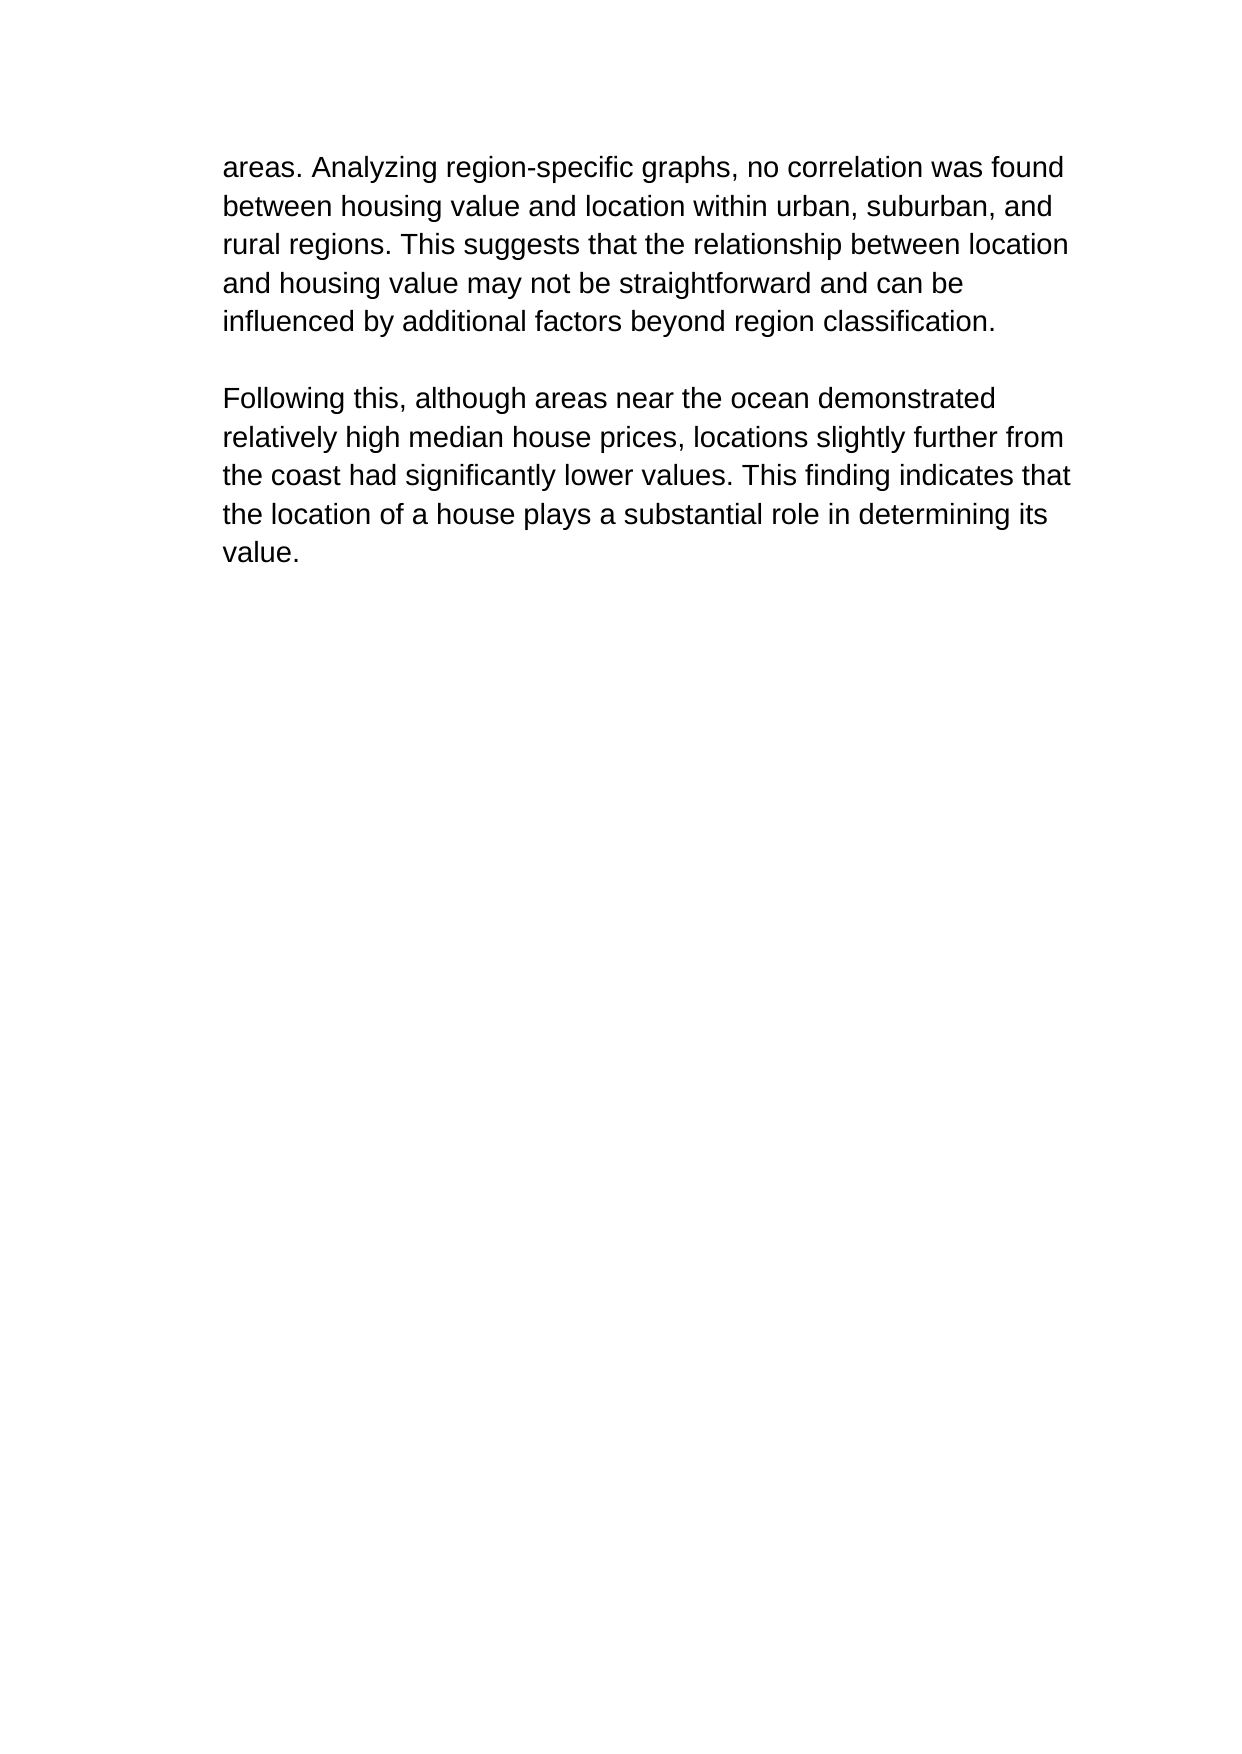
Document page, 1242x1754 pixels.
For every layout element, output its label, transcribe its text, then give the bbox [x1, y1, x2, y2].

text Following this, although areas near the ocean demonstrated relatively high median house prices, locations slightly further from the coast had significantly lower values. This finding indicates that the location of a house plays a substantial role in determining its value. [222, 381, 1092, 569]
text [222, 150, 1092, 338]
